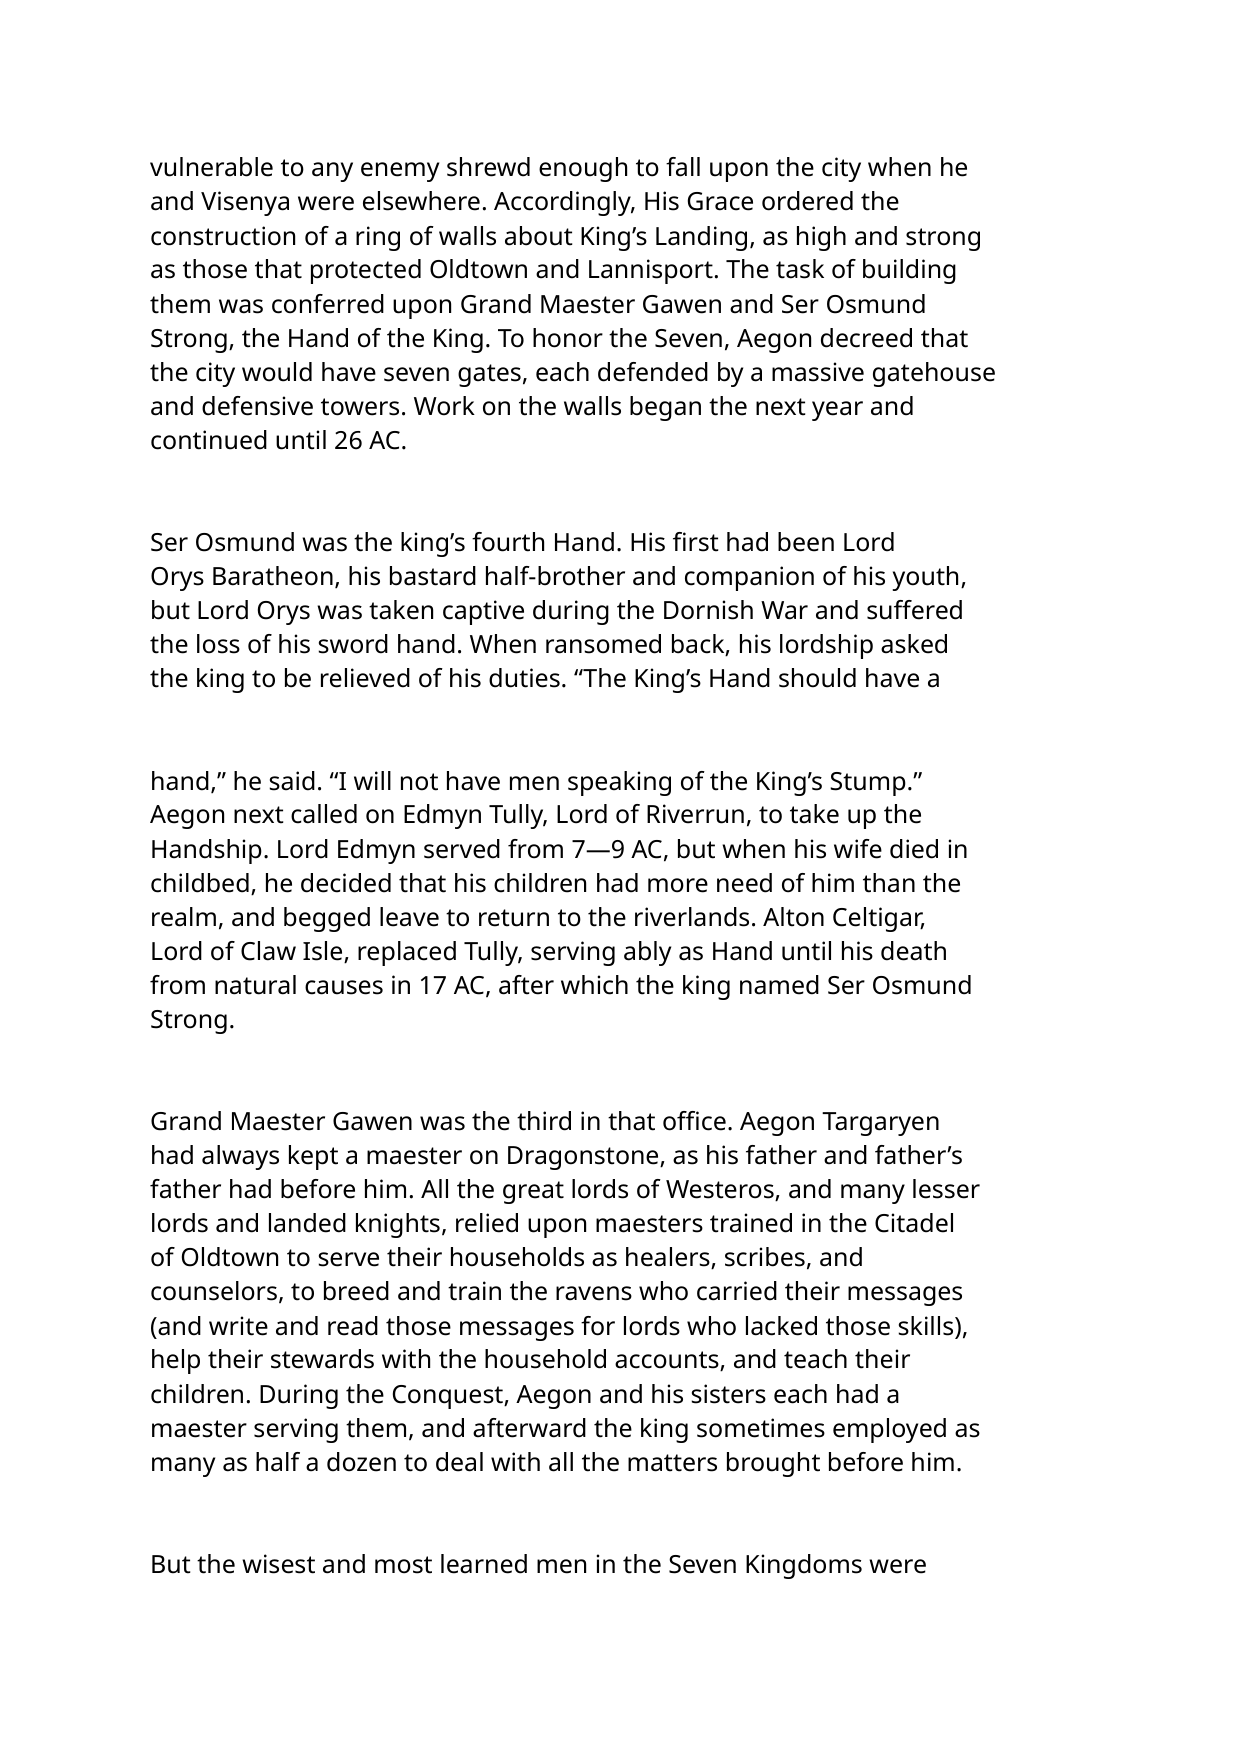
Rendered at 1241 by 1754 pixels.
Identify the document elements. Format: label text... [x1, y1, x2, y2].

text Lord of Claw Isle, replaced Tully, serving ably as Hand until his death [150, 933, 1090, 967]
text the king to be relieved of his duties. “The King’s Hand should have a [150, 661, 1090, 695]
text maester serving them, and afterward the king sometimes employed as [150, 1410, 1090, 1444]
text hand,” he said. “I will not have men speaking of the King’s Stump.” [150, 763, 1090, 797]
text but Lord Orys was taken captive during the Dornish War and suffered [150, 593, 1090, 627]
text construction of a ring of walls about King’s Landing, as high and strong [150, 218, 1090, 252]
text Grand Maester Gawen was the third in that office. Aegon Targaryen [150, 1104, 1090, 1138]
text and defensive towers. Work on the walls began the next year and [150, 388, 1090, 422]
text the city would have seven gates, each defended by a massive gatehouse [150, 354, 1090, 388]
text of Oldtown to serve their households as healers, scribes, and [150, 1240, 1090, 1274]
text continued until 26 AC. [150, 422, 1090, 457]
text them was conferred upon Grand Maester Gawen and Ser Osmund [150, 286, 1090, 320]
text father had before him. All the great lords of Westeros, and many lesser [150, 1172, 1090, 1206]
text Strong, the Hand of the King. To honor the Seven, Aegon decreed that [150, 320, 1090, 354]
text Orys Baratheon, his bastard half-brother and companion of his youth, [150, 559, 1090, 593]
text (and write and read those messages for lords who lacked those skills), [150, 1308, 1090, 1342]
text children. During the Conquest, Aegon and his sisters each had a [150, 1376, 1090, 1410]
text and Visenya were elsewhere. Accordingly, His Grace ordered the [150, 184, 1090, 218]
text help their stewards with the household accounts, and teach their [150, 1342, 1090, 1376]
text Aegon next called on Edmyn Tully, Lord of Riverrun, to take up the [150, 797, 1090, 831]
text lords and landed knights, relied upon maesters trained in the Citadel [150, 1206, 1090, 1240]
text had always kept a maester on Dragonstone, as his father and father’s [150, 1138, 1090, 1172]
text counselors, to breed and train the ravens who carried their messages [150, 1274, 1090, 1308]
text realm, and begged leave to return to the riverlands. Alton Celtigar, [150, 899, 1090, 933]
text Ser Osmund was the king’s fourth Hand. His first had been Lord [150, 525, 1090, 559]
text childbed, he decided that his children had more need of him than the [150, 865, 1090, 899]
text Strong. [150, 1002, 1090, 1036]
text vulnerable to any enemy shrewd enough to fall upon the city when he [150, 150, 1090, 184]
text the loss of his sword hand. When ransomed back, his lordship asked [150, 627, 1090, 661]
text from natural causes in 17 AC, after which the king named Ser Osmund [150, 967, 1090, 1002]
text Handship. Lord Edmyn served from 7—9 AC, but when his wife died in [150, 831, 1090, 865]
text But the wisest and most learned men in the Seven Kingdoms were [150, 1547, 1090, 1581]
text as those that protected Oldtown and Lannisport. The task of building [150, 252, 1090, 286]
text many as half a dozen to deal with all the matters brought before him. [150, 1444, 1090, 1478]
